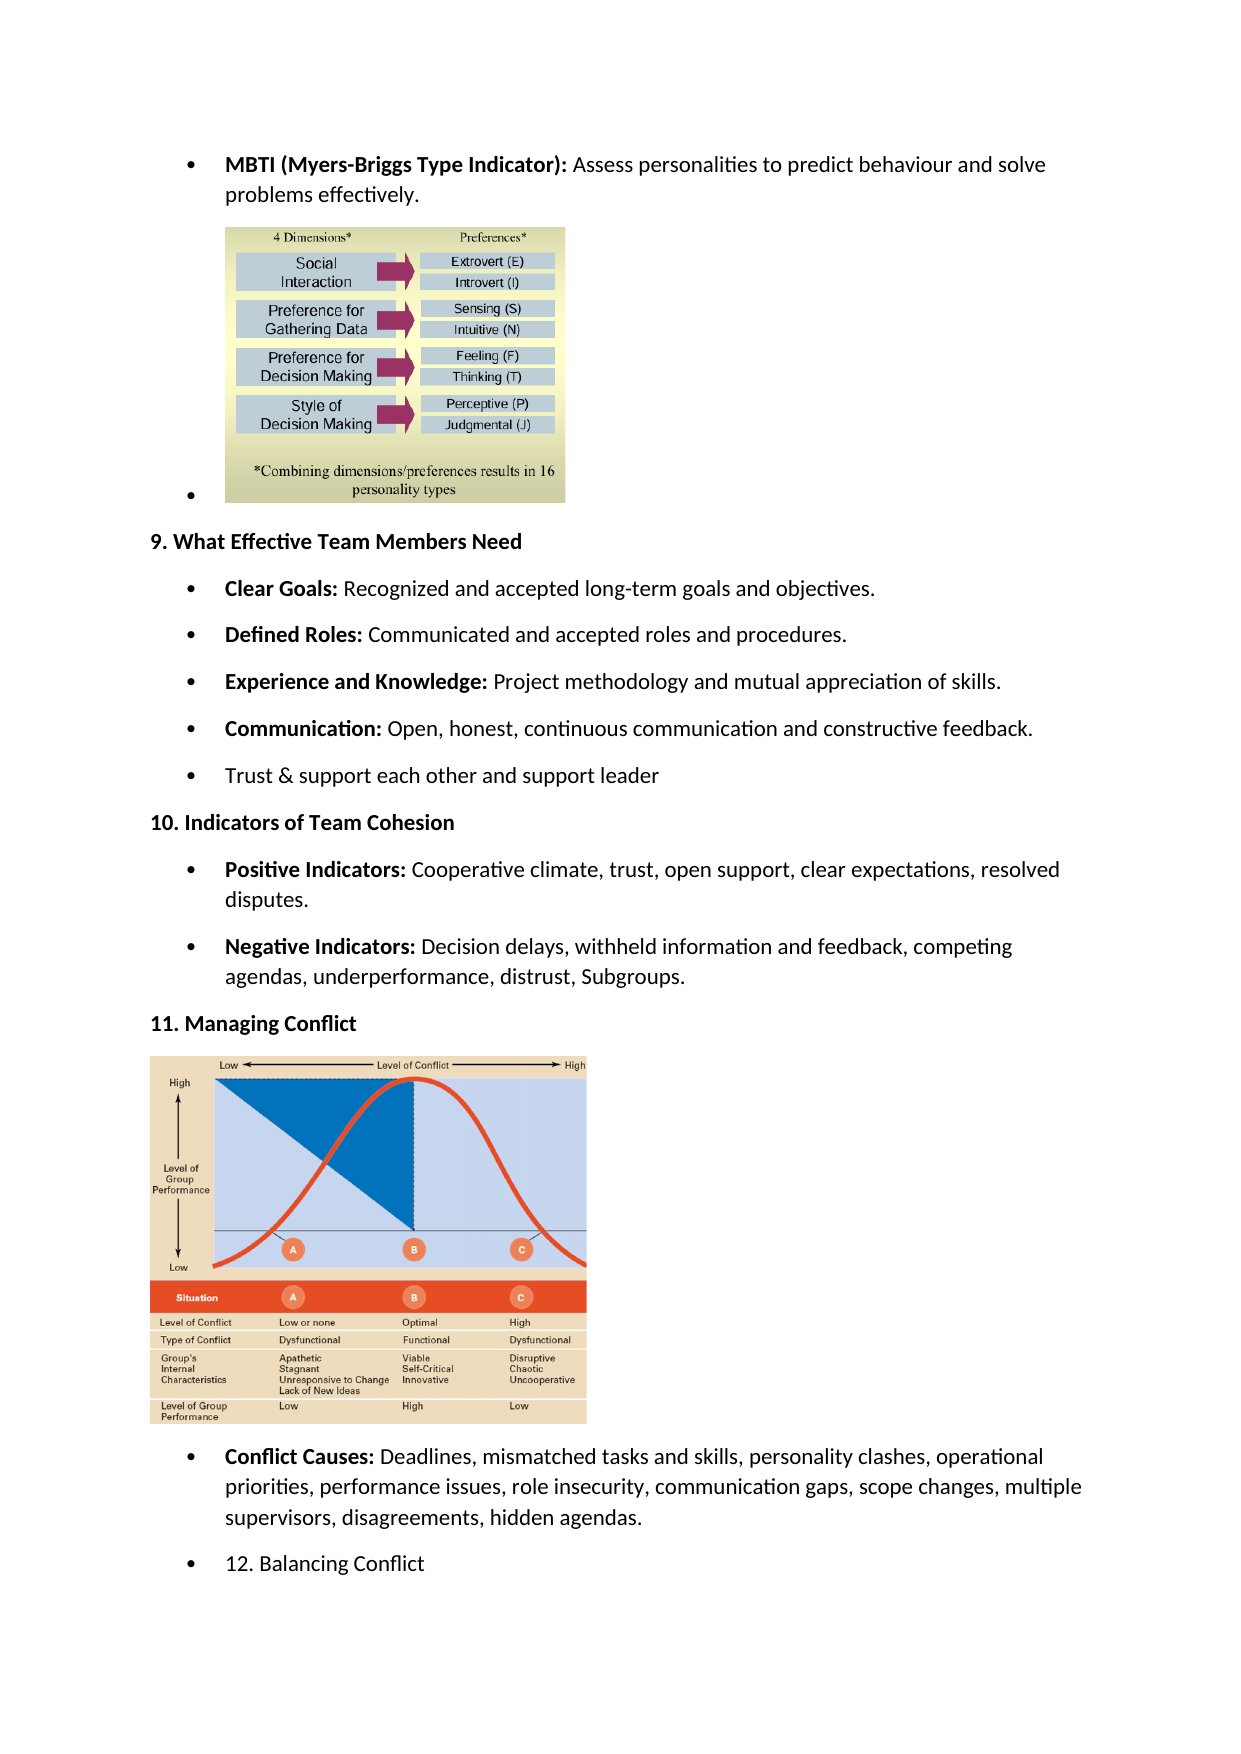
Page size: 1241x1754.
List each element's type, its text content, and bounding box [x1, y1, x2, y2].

list Communication: Open, honest, continuous communication and constructive feedback. [187, 714, 1090, 742]
list Conflict Causes: Deadlines, mismatched tasks and skills, personality clashes, operational priorities, performance issues, role insecurity, communication gaps, scope changes, multiple supervisors, disagreements, hidden agendas. [187, 1442, 1090, 1531]
text 10. Indicators of Team Cohesion [150, 808, 1090, 836]
text 11. Managing Conflict [150, 1009, 1090, 1037]
picture [225, 227, 566, 503]
text 9. What Effective Team Members Need [150, 527, 1090, 555]
list Defined Roles: Communicated and accepted roles and procedures. [187, 621, 1090, 649]
list Experience and Knowledge: Project methodology and mutual appreciation of skills. [187, 667, 1090, 696]
picture [150, 1056, 587, 1424]
list MBTI (Myers-Briggs Type Indicator): Assess personalities to predict behaviour and solve problems effectively. [187, 150, 1090, 208]
list Positive Indicators: Cooperative climate, trust, open support, clear expectations, resolved disputes. [187, 855, 1090, 913]
list 12. Balancing Conflict [187, 1549, 1090, 1578]
list Clear Goals: Recognized and accepted long-term goals and objectives. [187, 574, 1090, 602]
list Negative Indicators: Decision delays, withheld information and feedback, competing agendas, underperformance, distrust, Subgroups. [187, 932, 1090, 990]
list Trust & support each other and support leader [187, 761, 1090, 789]
